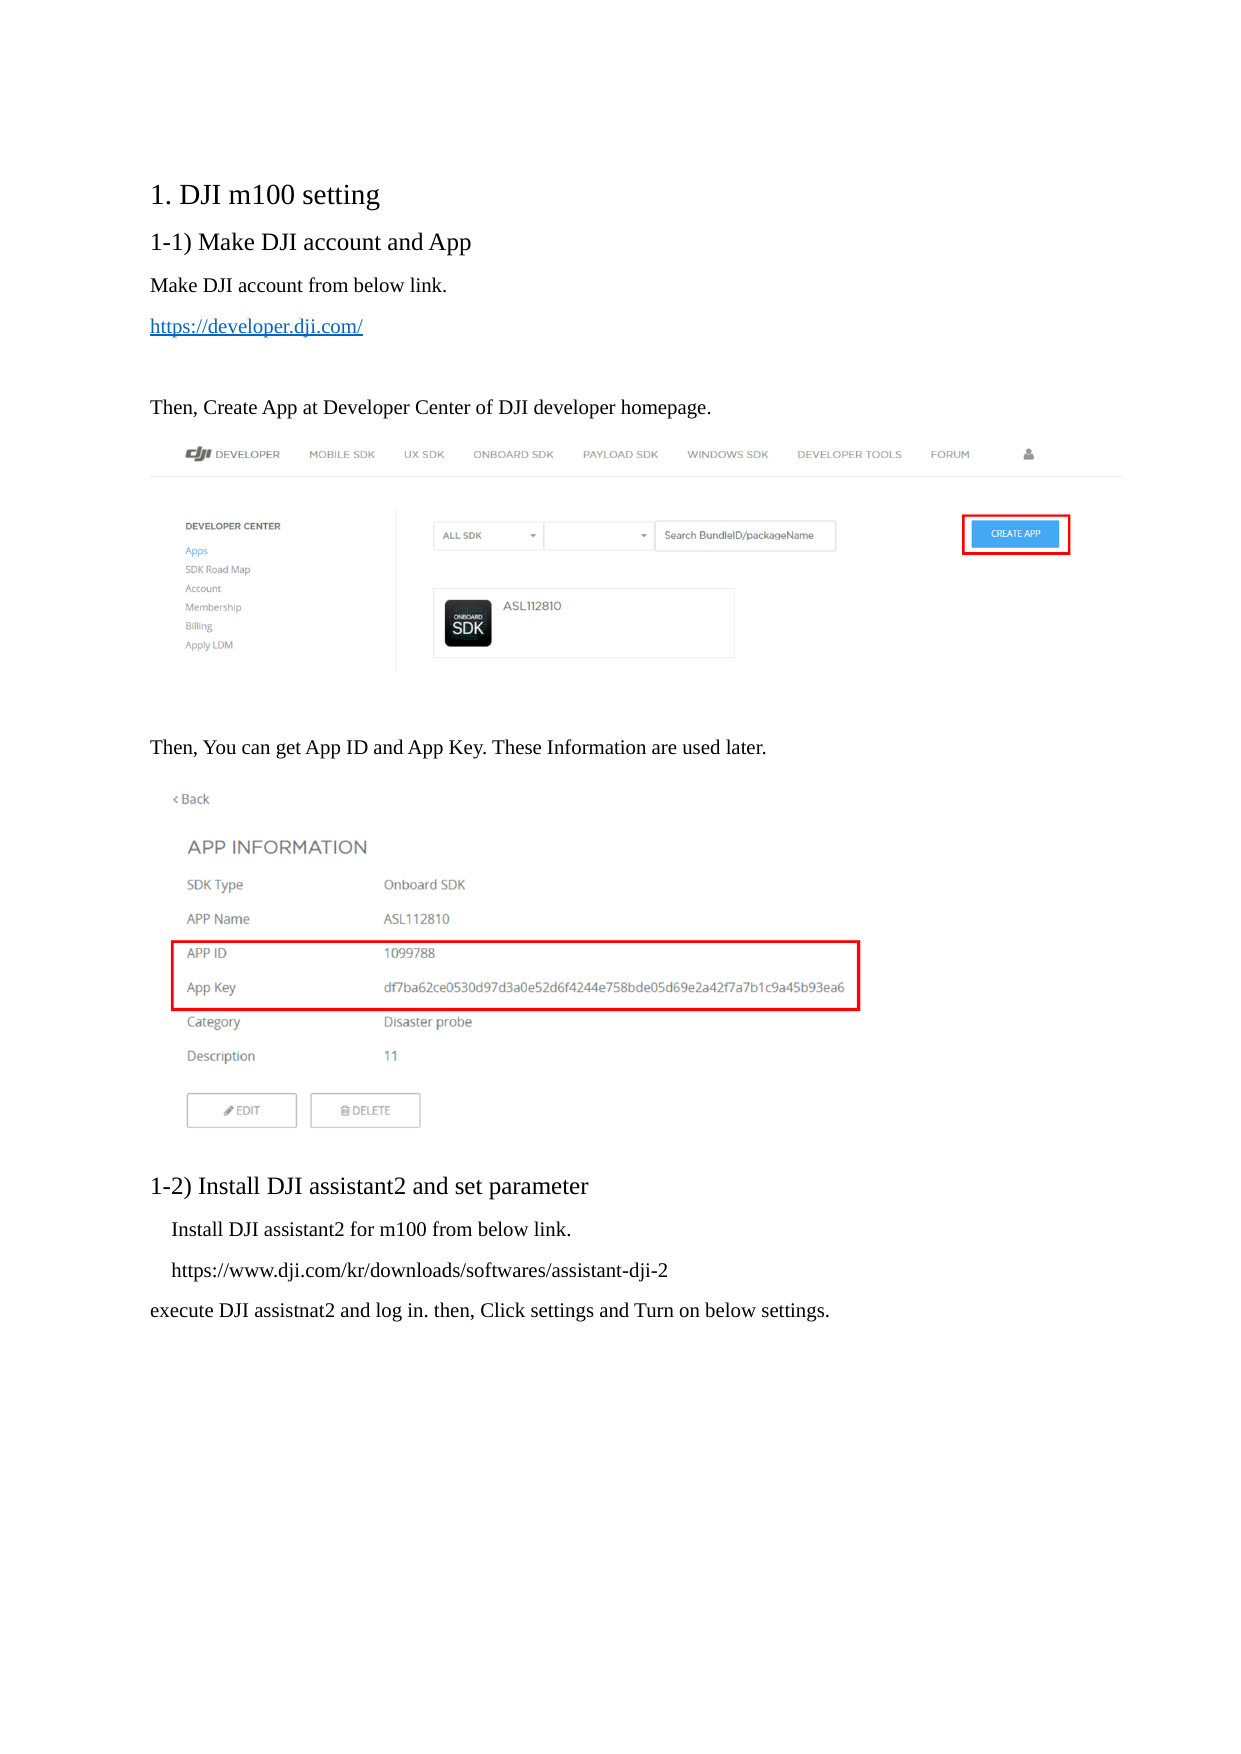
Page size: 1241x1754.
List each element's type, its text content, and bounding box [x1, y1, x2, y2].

text execute DJI assistnat2 and log in. then, Click settings and Turn on below settings. [150, 1298, 1090, 1322]
text 1-2) Install DJI assistant2 and set parameter [150, 1171, 1090, 1200]
text 1-1) Make DJI account and App [150, 227, 1090, 256]
text https://www.dji.com/kr/downloads/softwares/assistant-dji-2 [150, 1257, 1090, 1282]
text Then, You can get App ID and App Key. These Information are used later. [150, 735, 1090, 759]
text Install DJI assistant2 for m100 from below link. [150, 1217, 1090, 1241]
text https://developer.dji.com/ [150, 313, 1090, 338]
text Make DJI account from below link. [150, 273, 1090, 297]
text Then, Create App at Developer Center of DJI developer homepage. [150, 395, 1090, 419]
picture [150, 775, 876, 1155]
text 1. DJI m100 setting [150, 177, 1090, 211]
picture [150, 435, 1123, 678]
